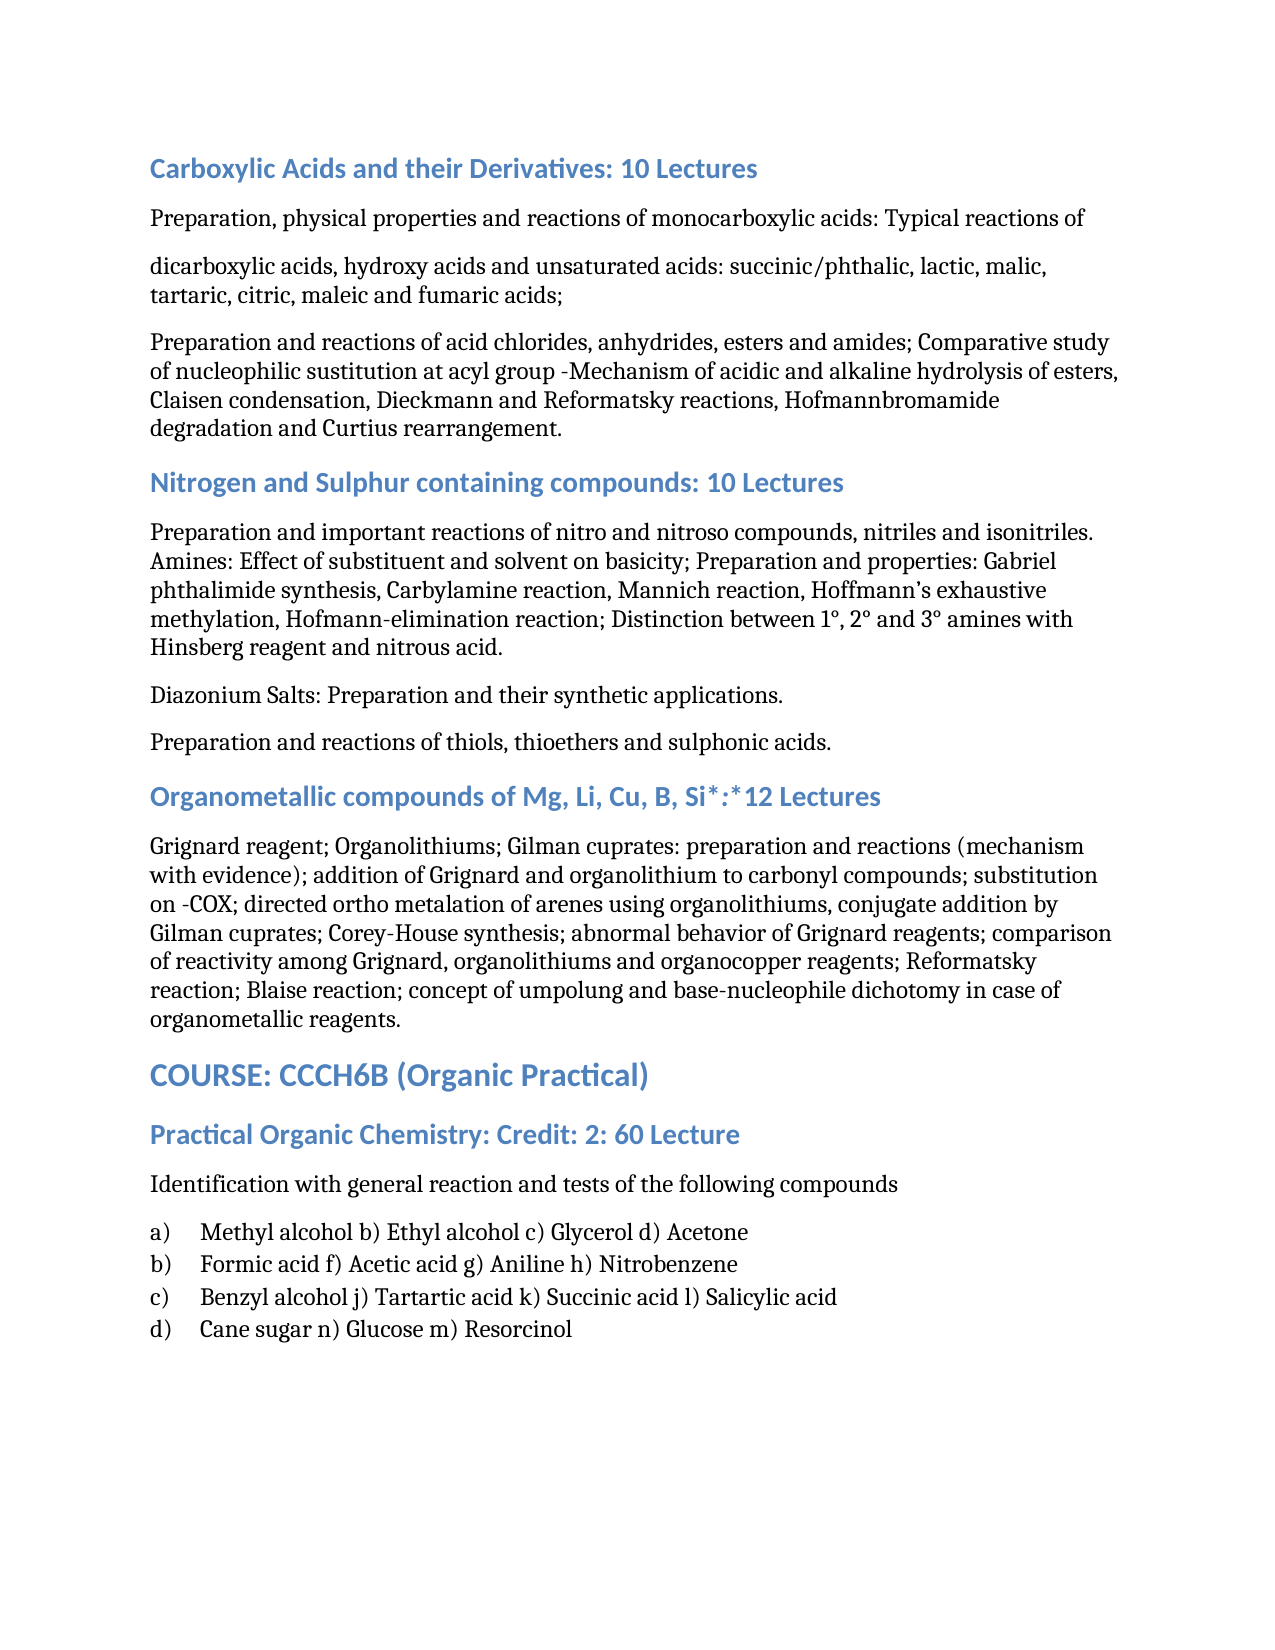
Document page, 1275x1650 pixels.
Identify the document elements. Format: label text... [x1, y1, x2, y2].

subtitle Organometallic compounds of Mg, Li, Cu, B, Si*:*12 Lectures [150, 778, 1125, 813]
text dicarboxylic acids, hydroxy acids and unsaturated acids: succinic/phthalic, lactic, malic, tartaric, citric, maleic and fumaric acids; [150, 252, 1125, 309]
list Formic acid f) Acetic acid g) Aniline h) Nitrobenzene [150, 1250, 1125, 1279]
list Benzyl alcohol j) Tartartic acid k) Succinic acid l) Salicylic acid [150, 1283, 1125, 1312]
subtitle Practical Organic Chemistry: Credit: 2: 60 Lecture [150, 1116, 1125, 1152]
subtitle COURSE: CCCH6B (Organic Practical) [150, 1054, 1125, 1095]
list Cane sugar n) Glucose m) Resorcinol [150, 1315, 1125, 1344]
text Preparation and reactions of acid chlorides, anhydrides, esters and amides; Comparative study of nucleophilic sustitution at acyl group -Mechanism of acidic and alkaline hydrolysis of esters, Claisen condensation, Dieckmann and Reformatsky reactions, Hofmannbromamide degradation and Curtius rearrangement. [150, 328, 1125, 443]
text Diazonium Salts: Preparation and their synthetic applications. [150, 681, 1125, 709]
text Grignard reagent; Organolithiums; Gilman cuprates: preparation and reactions (mechanism with evidence); addition of Grignard and organolithium to carbonyl compounds; substitution on -COX; directed ortho metalation of arenes using organolithiums, conjugate addition by Gilman cuprates; Corey-House synthesis; abnormal behavior of Grignard reagents; comparison of reactivity among Grignard, organolithiums and organocopper reagents; Reformatsky reaction; Blaise reaction; concept of umpolung and base-nucleophile dichotomy in case of organometallic reagents. [150, 832, 1125, 1033]
text Preparation and reactions of thiols, thioethers and sulphonic acids. [150, 728, 1125, 757]
list Methyl alcohol b) Ethyl alcohol c) Glycerol d) Acetone [150, 1218, 1125, 1247]
text Preparation and important reactions of nitro and nitroso compounds, nitriles and isonitriles. Amines: Effect of substituent and solvent on basicity; Preparation and properties: Gabriel phthalimide synthesis, Carbylamine reaction, Mannich reaction, Hoffmann’s exhaustive methylation, Hofmann-elimination reaction; Distinction between 1°, 2° and 3° amines with Hinsberg reagent and nitrous acid. [150, 518, 1125, 662]
subtitle Nitrogen and Sulphur containing compounds: 10 Lectures [150, 464, 1125, 499]
text Preparation, physical properties and reactions of monocarboxylic acids: Typical reactions of [150, 204, 1125, 233]
subtitle Carboxylic Acids and their Derivatives: 10 Lectures [150, 150, 1125, 186]
text Identification with general reaction and tests of the following compounds [150, 1170, 1125, 1199]
